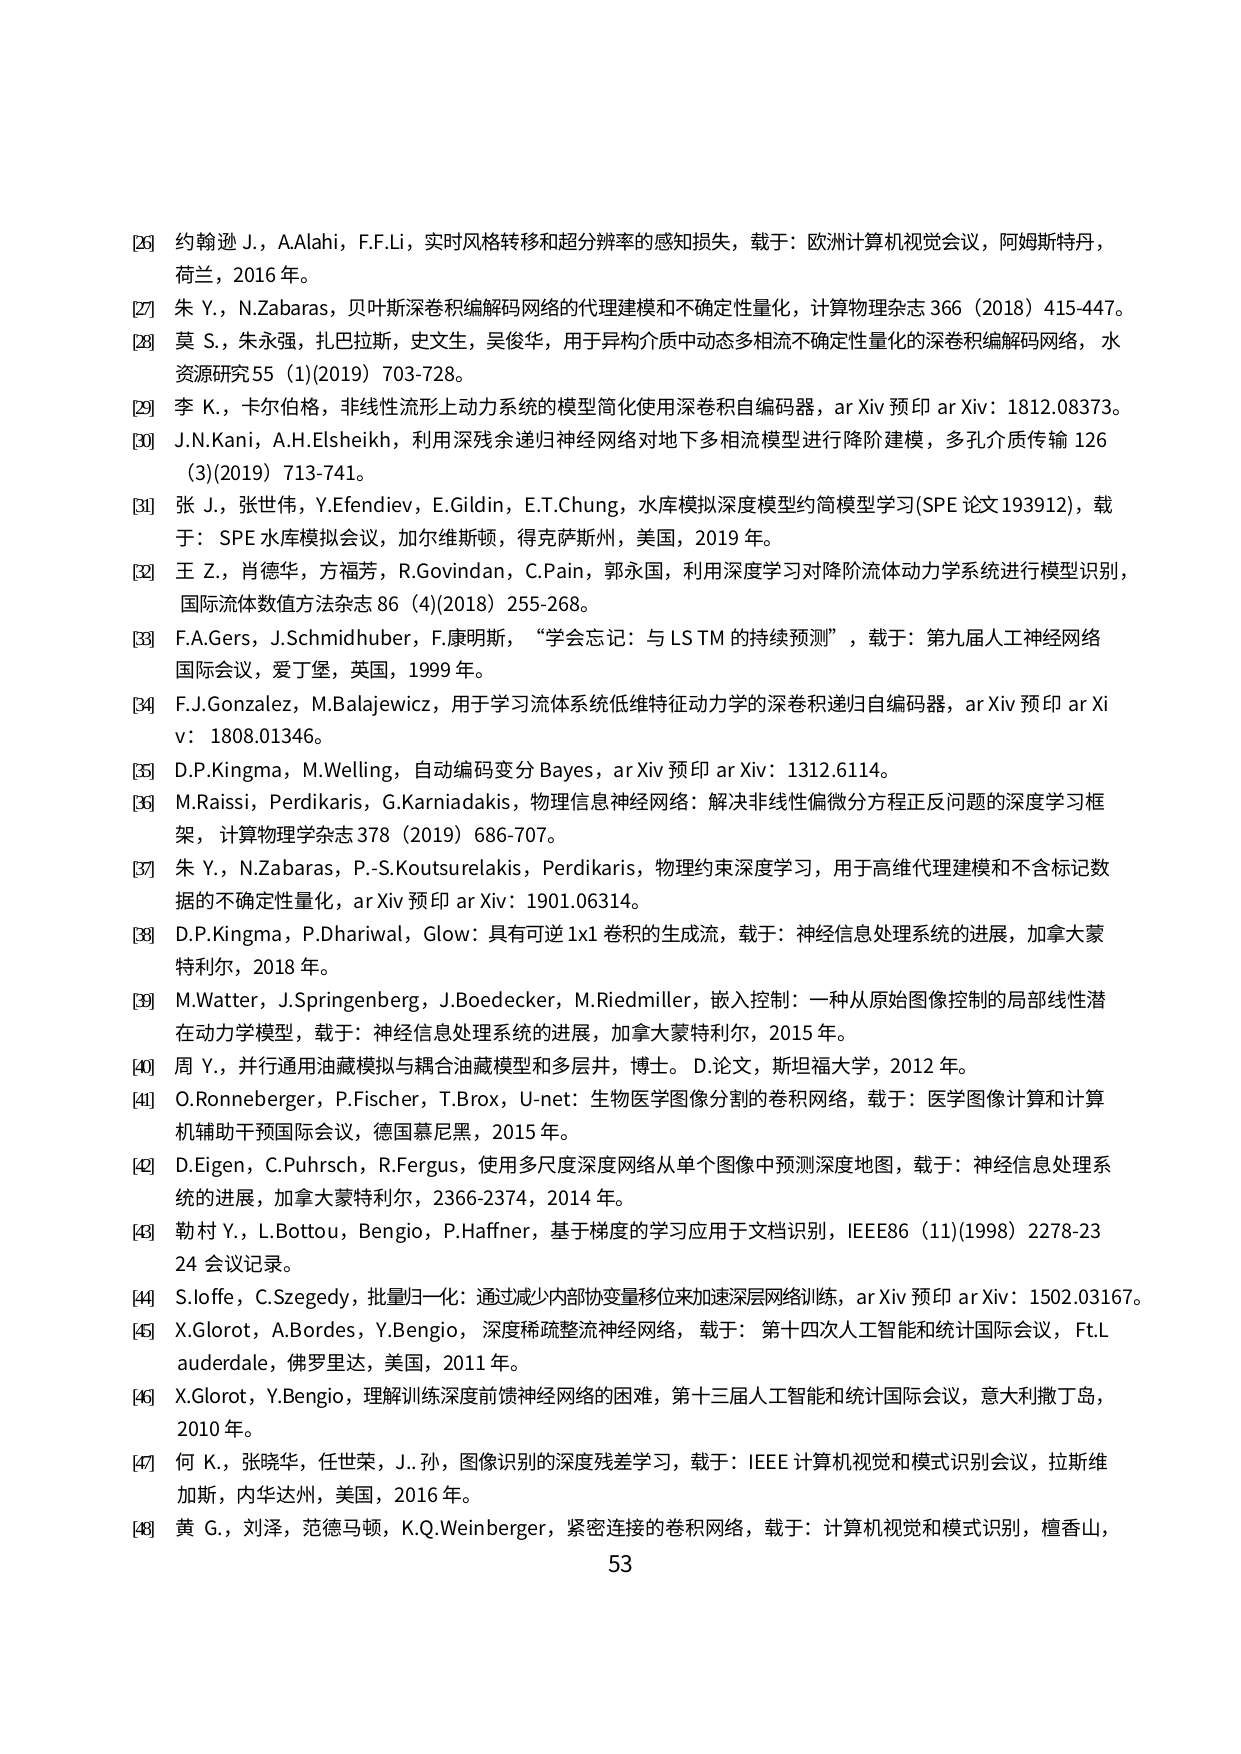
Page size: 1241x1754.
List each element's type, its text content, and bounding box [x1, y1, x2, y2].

list 周Y.，并行通用油藏模拟与耦合油藏模型和多层井，博士。 D.论文，斯坦福大学，2012 年。 [132, 1051, 1240, 1079]
list 勒村Y.，L.Bottou，Bengio，P.Haffner，基于梯度的学习应用于文档识别，IEEE86（11)(1998）2278-2324 会议记录。 [132, 1215, 1112, 1277]
text （3)(2019）713-741。 [176, 457, 1240, 486]
list M.Watter，J.Springenberg，J.Boedecker，M.Riedmiller，嵌入控制：一种从原始图像控制的局部线性潜在动力学模型，载于：神经信息处理系统的进展，加拿大蒙特利尔，2015 年。 [132, 985, 1113, 1046]
list 约翰逊J.，A.Alahi，F.F.Li，实时风格转移和超分辨率的感知损失，载于：欧洲计算机视觉会议，阿姆斯特丹， 荷兰，2016 年。 [132, 227, 1122, 288]
list M.Raissi，Perdikaris，G.Karniadakis，物理信息神经网络：解决非线性偏微分方程正反问题的深度学习框架， 计算物理学杂志 378（2019）686-707。 [132, 787, 1116, 848]
list 朱Y.，N.Zabaras，P.-S.Koutsurelakis，Perdikaris，物理约束深度学习，用于高维代理建模和不含标记数据的不确定性量化，ar Xiv 预印ar Xiv：1901.06314。 [132, 853, 1112, 914]
list X.Glorot， A.Bordes，Y.Bengio， 深度稀疏整流神经网络， 载于： 第十四次人工智能和统计国际会议， Ft.Lauderdale，佛罗里达，美国，2011 年。 [132, 1314, 1112, 1376]
list 王Z.，肖德华，方福芳，R.Govindan，C.Pain，郭永国，利用深度学习对降阶流体动力学系统进行模型识别， 国际流体数值方法杂志 86（4)(2018）255-268。 [132, 556, 1119, 618]
list J.N.Kani，A.H.Elsheikh，利用深残余递归神经网络对地下多相流模型进行降阶建模，多孔介质传输 126 [132, 424, 1240, 453]
list O.Ronneberger，P.Fischer，T.Brox，U-net：生物医学图像分割的卷积网络，载于：医学图像计算和计算机辅助干预国际会议，德国慕尼黑，2015 年。 [132, 1083, 1112, 1145]
list 何K.，张晓华，任世荣，J.. 孙，图像识别的深度残差学习，载于：IEEE 计算机视觉和模式识别会议，拉斯维加斯，内华达州，美国，2016 年。 [132, 1446, 1112, 1508]
list F.J.Gonzalez，M.Balajewicz，用于学习流体系统低维特征动力学的深卷积递归自编码器，ar Xiv 预印ar Xiv： 1808.01346。 [132, 688, 1113, 749]
list 朱Y.，N.Zabaras，贝叶斯深卷积编解码网络的代理建模和不确定性量化，计算物理杂志 366（2018）415-447。 [132, 293, 1240, 321]
list 李K.，卡尔伯格，非线性流形上动力系统的模型简化使用深卷积自编码器，ar Xiv 预印ar Xiv：1812.08373。 [132, 392, 1240, 420]
list D.P.Kingma，P.Dhariwal，Glow：具有可逆 1x1 卷积的生成流，载于：神经信息处理系统的进展，加拿大蒙特利尔，2018 年。 [132, 919, 1112, 980]
list 张J.，张世伟，Y.Efendiev，E.Gildin，E.T.Chung，水库模拟深度模型约简模型学习(SPE 论文 193912)，载于： SPE 水库模拟会议，加尔维斯顿，得克萨斯州，美国，2019 年。 [132, 490, 1122, 552]
list D.P.Kingma，M.Welling，自动编码变分Bayes，ar Xiv 预印ar Xiv：1312.6114。 [132, 754, 1240, 783]
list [132, 1512, 1111, 1541]
list X.Glorot，Y.Bengio，理解训练深度前馈神经网络的困难，第十三届人工智能和统计国际会议，意大利撒丁岛， 2010 年。 [132, 1380, 1122, 1442]
list F.A.Gers，J.Schmidhuber，F.康明斯，“学会忘记：与LS TM 的持续预测”，载于：第九届人工神经网络国际会议，爱丁堡，英国，1999 年。 [132, 622, 1112, 684]
list D.Eigen，C.Puhrsch，R.Fergus，使用多尺度深度网络从单个图像中预测深度地图，载于：神经信息处理系统的进展，加拿大蒙特利尔，2366-2374，2014 年。 [132, 1149, 1112, 1211]
list 莫S.，朱永强，扎巴拉斯，史文生，吴俊华，用于异构介质中动态多相流不确定性量化的深卷积编解码网络， 水资源研究 55（1)(2019）703-728。 [132, 325, 1121, 387]
list S.Ioffe，C.Szegedy，批量归一化：通过减少内部协变量移位来加速深层网络训练，ar Xiv 预印ar Xiv：1502.03167。 [132, 1281, 1240, 1310]
